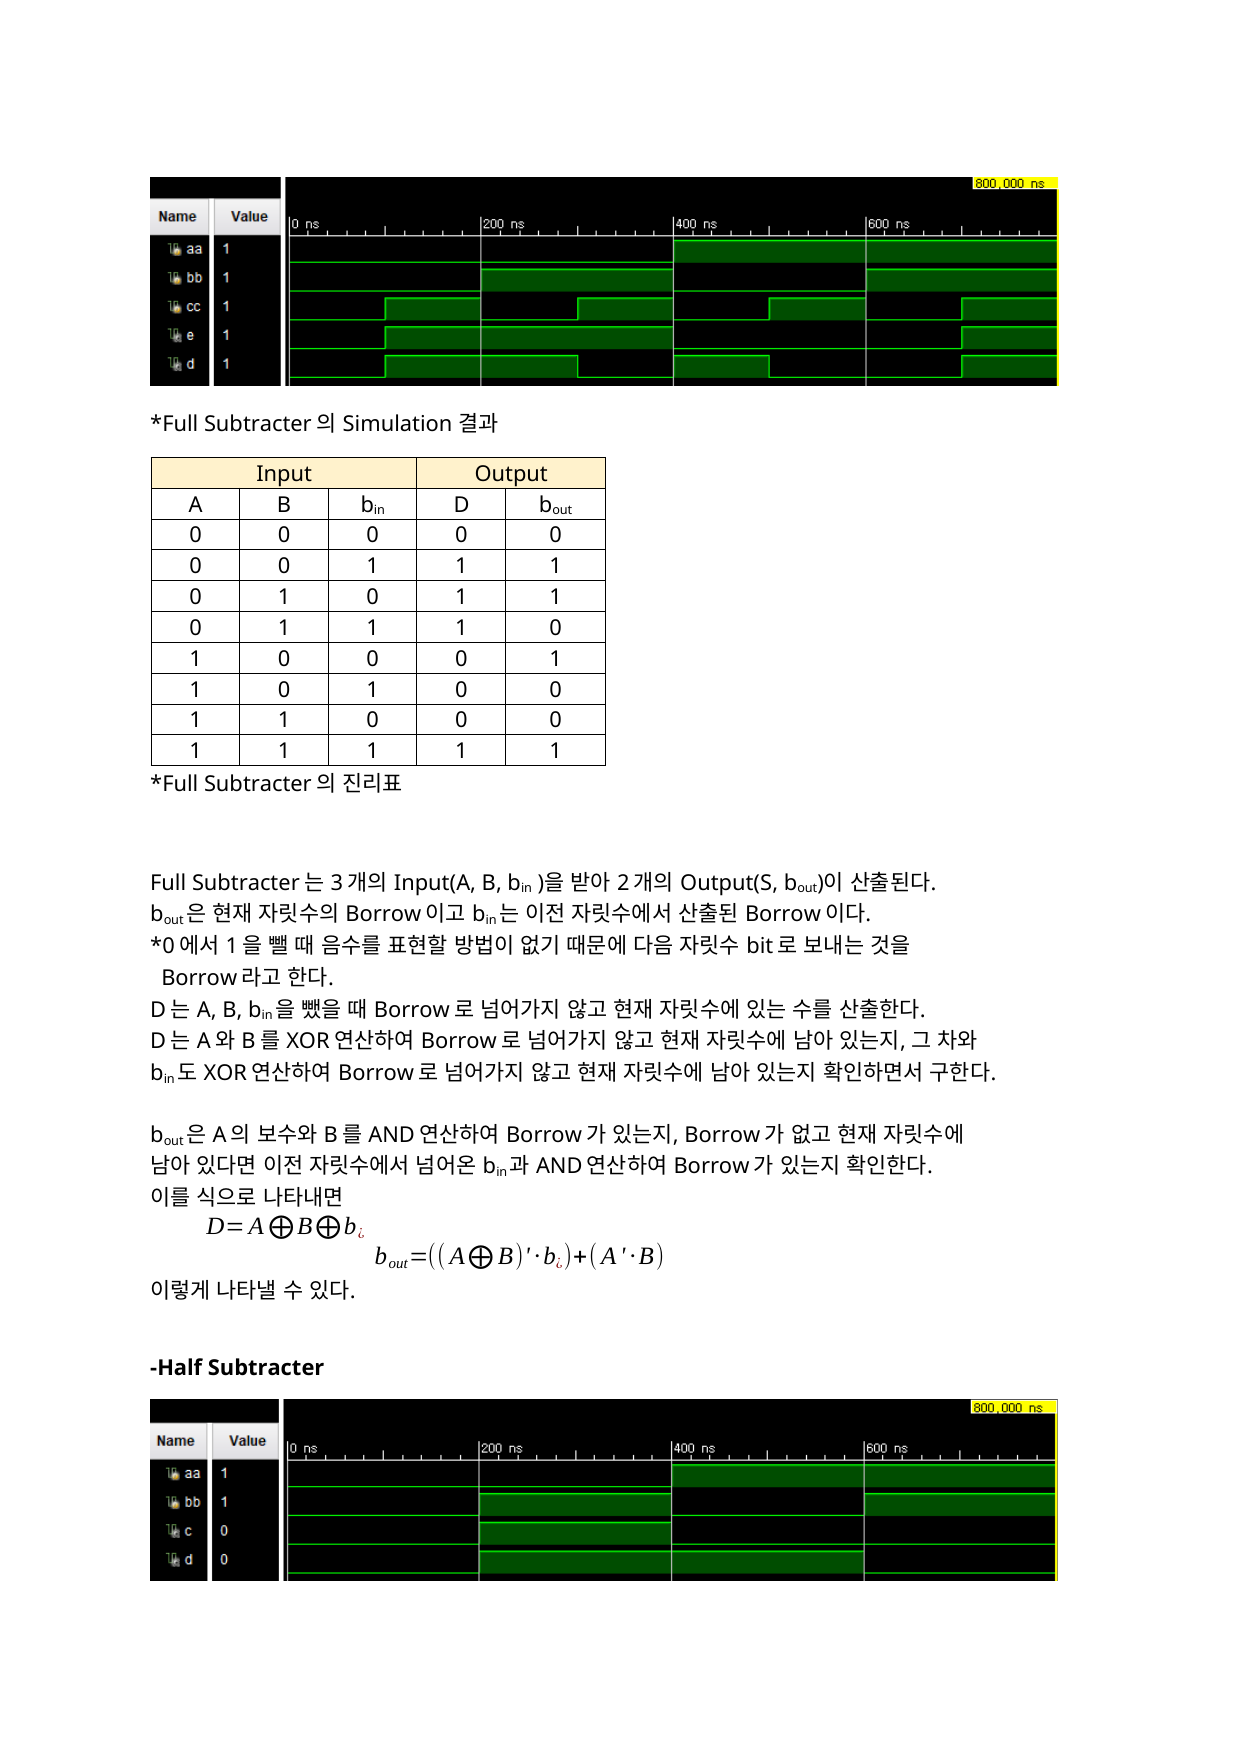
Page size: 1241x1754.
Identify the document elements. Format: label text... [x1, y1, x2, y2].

table_cell 1 [329, 550, 416, 580]
table_cell 0 [240, 674, 328, 703]
table_cell 0 [329, 643, 416, 673]
picture [150, 177, 1059, 386]
text D는 A, B, bin을 뺐을 때 Borrow로 넘어가지 않고 현재 자릿수에 있는 수를 산출한다. [150, 992, 1090, 1023]
table_cell 1 [329, 735, 416, 765]
table_cell 0 [417, 674, 505, 703]
table_cell 1 [506, 581, 605, 611]
table_cell bin [329, 489, 416, 518]
table_cell 1 [240, 735, 328, 765]
table_cell 0 [329, 520, 416, 549]
table_cell D [417, 489, 505, 518]
table_cell 0 [506, 705, 605, 734]
text bout은 현재 자릿수의 Borrow이고 bin는 이전 자릿수에서 산출된 Borrow이다. [150, 896, 1090, 928]
table_cell 0 [417, 520, 505, 549]
table_cell 0 [240, 550, 328, 580]
table_cell 1 [152, 674, 239, 703]
table_cell 1 [417, 550, 505, 580]
table_cell 0 [152, 520, 239, 549]
table_cell 1 [329, 612, 416, 642]
text bin도 XOR연산하여 Borrow로 넘어가지 않고 현재 자릿수에 남아 있는지 확인하면서 구한다. [150, 1055, 1090, 1087]
table_cell bout [506, 489, 605, 518]
text Borrow라고 한다. [150, 960, 1090, 992]
text 이를 식으로 나타내면 [150, 1180, 1090, 1212]
table_cell 0 [506, 612, 605, 642]
text Full Subtracter는 3개의 Input(A, B, bin )을 받아 2개의 Output(S, bout)이 산출된다. [150, 864, 1090, 896]
table_cell 1 [240, 612, 328, 642]
text *Full Subtracter의 진리표 [150, 766, 1090, 798]
table_cell A [152, 489, 239, 518]
text bout은 A의 보수와 B를 AND연산하여 Borrow가 있는지, Borrow가 없고 현재 자릿수에 [150, 1117, 1090, 1148]
text -Half Subtracter [150, 1352, 1090, 1382]
table_cell 1 [329, 674, 416, 703]
table_cell 1 [152, 643, 239, 673]
table_cell 0 [240, 520, 328, 549]
table_cell 1 [506, 550, 605, 580]
text *0에서 1을 뺄 때 음수를 표현할 방법이 없기 때문에 다음 자릿수 bit로 보내는 것을 [150, 928, 1090, 960]
text D는 A와 B를 XOR연산하여 Borrow로 넘어가지 않고 현재 자릿수에 남아 있는지, 그 차와 [150, 1023, 1090, 1055]
table_header Input [152, 458, 416, 488]
table_cell 0 [240, 643, 328, 673]
table_cell B [240, 489, 328, 518]
table_cell 1 [240, 705, 328, 734]
table_cell 0 [506, 520, 605, 549]
table_header Output [417, 458, 605, 488]
text 남아 있다면 이전 자릿수에서 넘어온 bin과 AND연산하여 Borrow가 있는지 확인한다. [150, 1148, 1090, 1180]
table_cell 0 [417, 643, 505, 673]
table_cell 1 [152, 705, 239, 734]
table_cell 1 [240, 581, 328, 611]
table_cell 0 [329, 705, 416, 734]
table_cell 1 [417, 612, 505, 642]
table_cell 1 [417, 581, 505, 611]
table_cell 0 [152, 612, 239, 642]
table_cell 1 [152, 735, 239, 765]
table_cell 1 [506, 643, 605, 673]
table_cell 0 [417, 705, 505, 734]
text 이렇게 나타낼 수 있다. [150, 1273, 1090, 1304]
picture [150, 1399, 1058, 1581]
table_cell 1 [506, 735, 605, 765]
table_cell 0 [152, 550, 239, 580]
text *Full Subtracter의 Simulation 결과 [150, 406, 1090, 438]
table_cell 1 [417, 735, 505, 765]
table_cell 0 [152, 581, 239, 611]
table_cell 0 [329, 581, 416, 611]
table_cell 0 [506, 674, 605, 703]
